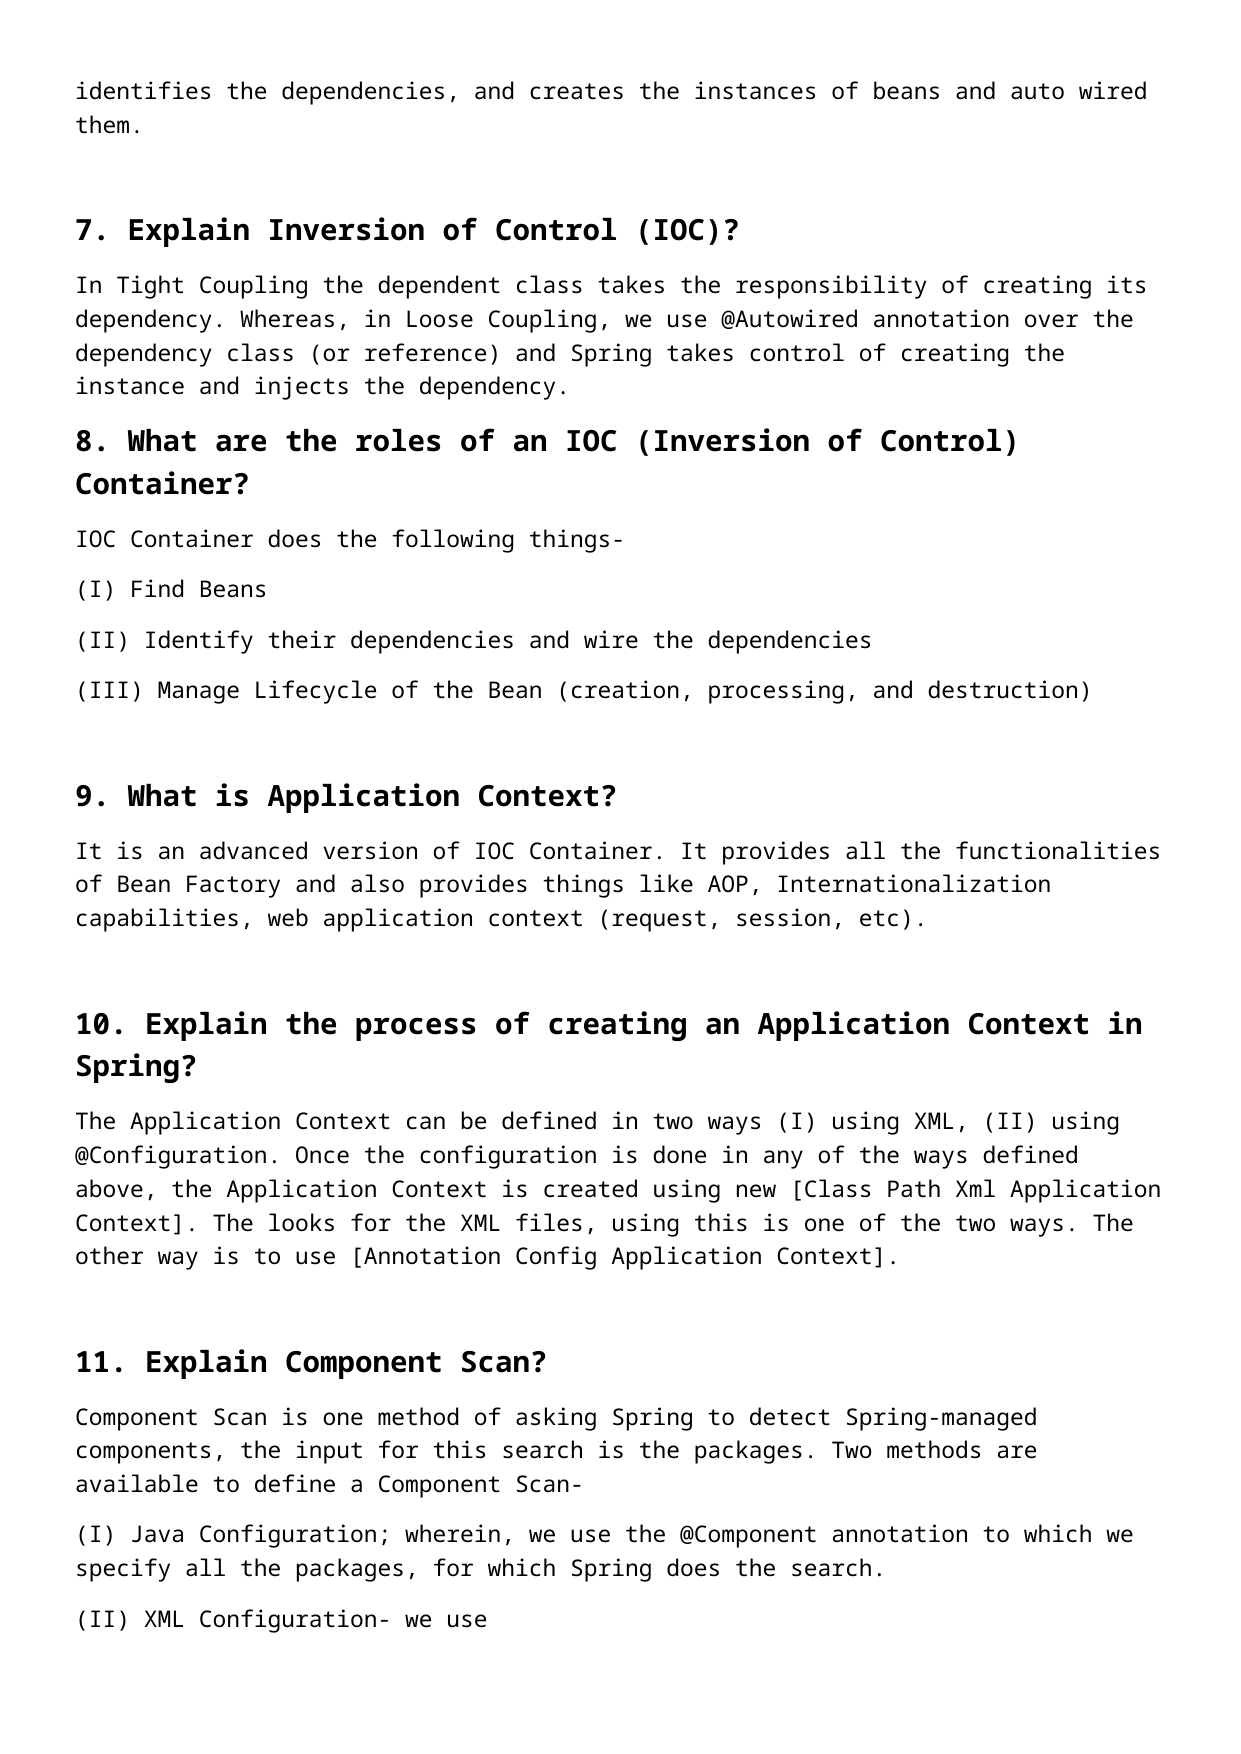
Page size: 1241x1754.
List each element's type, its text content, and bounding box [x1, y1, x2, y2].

text 10. Explain the process of creating an Application Context in Spring? [75, 1003, 1165, 1085]
text (II) XML Configuration- we use [75, 1603, 1165, 1634]
text (II) Identify their dependencies and wire the dependencies [75, 624, 1165, 655]
text 7. Explain Inversion of Control (IOC)? [75, 209, 1165, 249]
text Component Scan is one method of asking Spring to detect Spring-managed components, the input for this search is the packages. Two methods are available to define a Component Scan- [75, 1401, 1165, 1499]
text 11. Explain Component Scan? [75, 1341, 1165, 1381]
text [75, 75, 1165, 140]
text (I) Find Beans [75, 573, 1165, 605]
text In Tight Coupling the dependent class takes the responsibility of creating its dependency. Whereas, in Loose Coupling, we use @Autowired annotation over the dependency class (or reference) and Spring takes control of creating the instance and injects the dependency. [75, 269, 1165, 402]
text It is an advanced version of IOC Container. It provides all the functionalities of Bean Factory and also provides things like AOP, Internationalization capabilities, web application context (request, session, etc). [75, 834, 1165, 933]
text The Application Context can be defined in two ways (I) using XML, (II) using @Configuration. Once the configuration is done in any of the ways defined above, the Application Context is created using new [Class Path Xml Application Context]. The looks for the XML files, using this is one of the two ways. The other way is to use [Annotation Config Application Context]. [75, 1105, 1165, 1271]
text (I) Java Configuration; wherein, we use the @Component annotation to which we specify all the packages, for which Spring does the search. [75, 1518, 1165, 1583]
text IOC Container does the following things- [75, 523, 1165, 554]
text (III) Manage Lifecycle of the Bean (creation, processing, and destruction) [75, 674, 1165, 706]
text 9. What is Application Context? [75, 775, 1165, 815]
text 8. What are the roles of an IOC (Inversion of Control) Container? [75, 421, 1165, 503]
